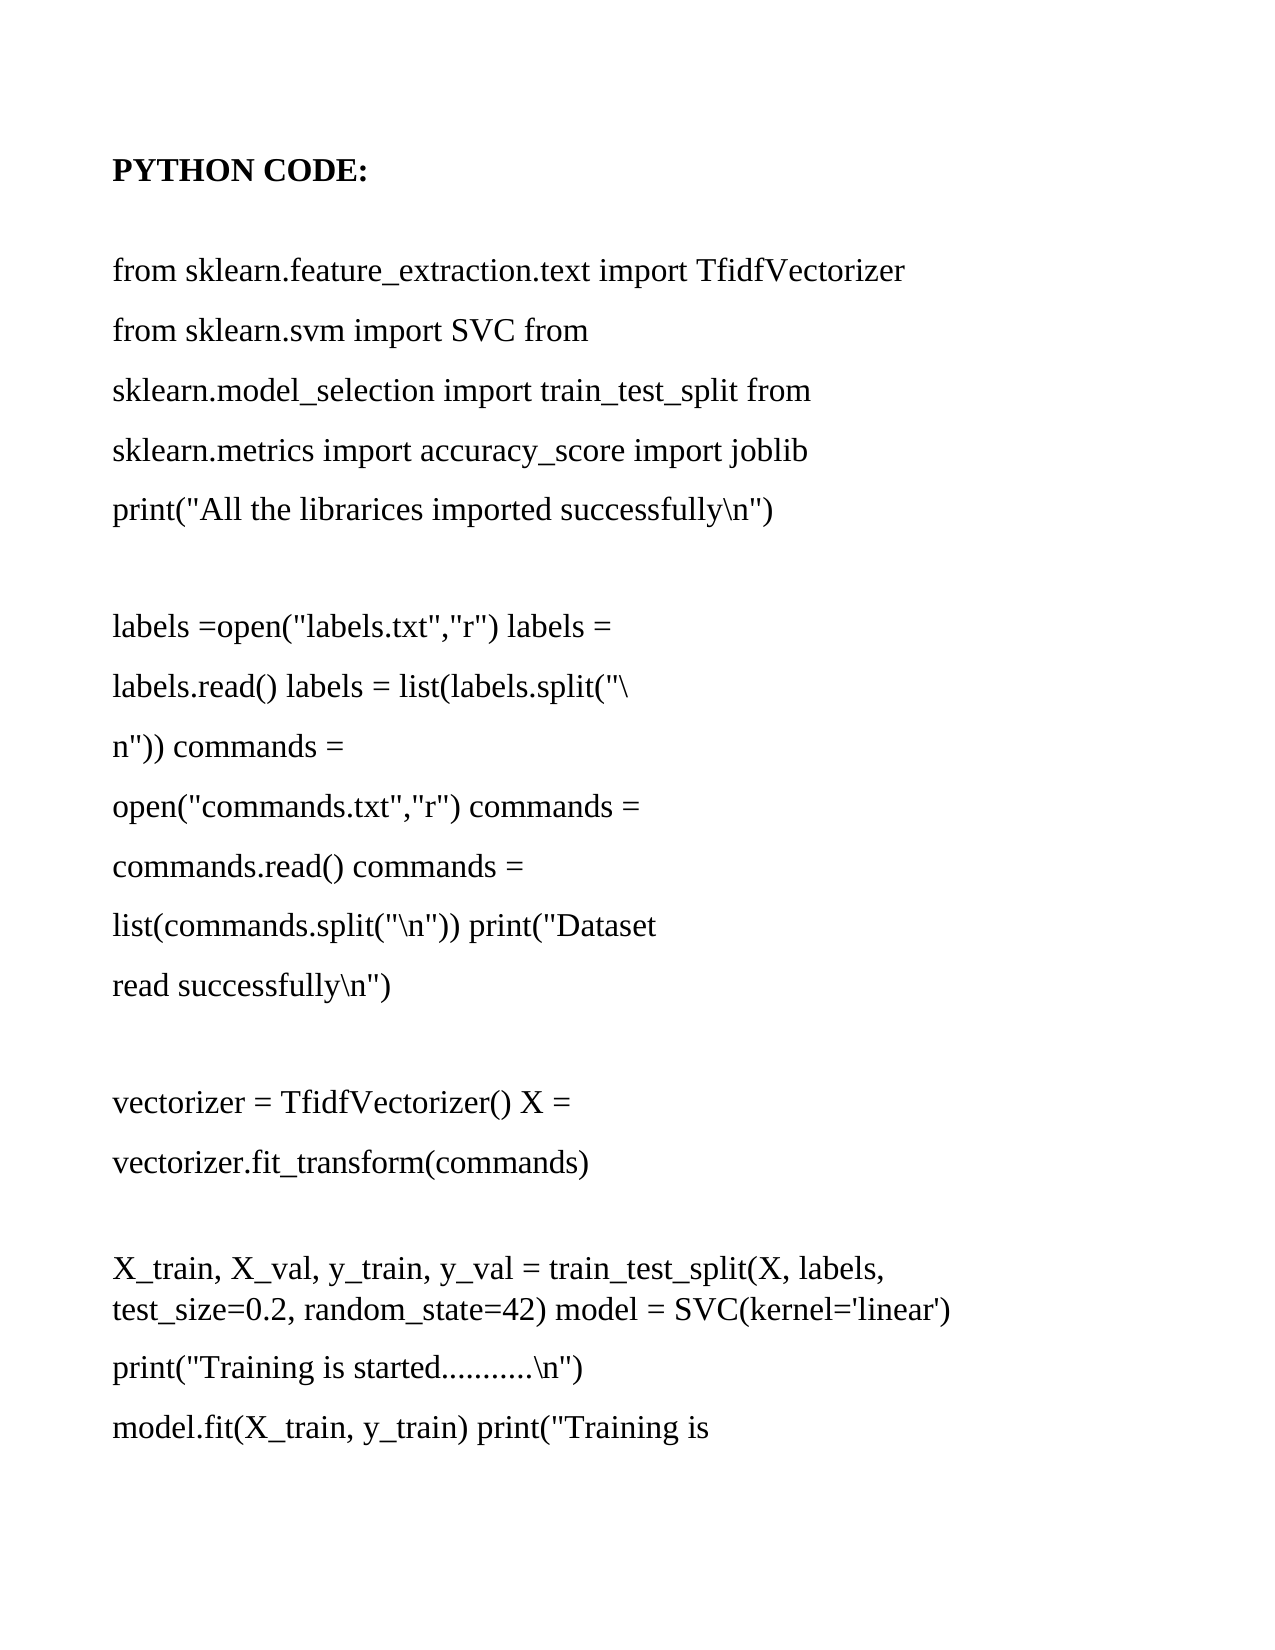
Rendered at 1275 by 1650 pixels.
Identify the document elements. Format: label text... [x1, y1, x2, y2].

text vectorizer = TfidfVectorizer() X = vectorizer.fit_transform(commands) [112, 1083, 1046, 1181]
text from sklearn.feature_extraction.text import TfidfVectorizer from sklearn.svm import SVC from sklearn.model_selection import train_test_split from sklearn.metrics import accuracy_score import joblib print("All the librarices imported successfully\n") [112, 250, 910, 528]
text labels =open("labels.txt","r") labels = labels.read() labels = list(labels.split("\n")) commands = open("commands.txt","r") commands = commands.read() commands = list(commands.split("\n")) print("Dataset read successfully\n") [112, 607, 671, 1004]
text X_train, X_val, y_train, y_val = train_test_split(X, labels, test_size=0.2, random_state=42) model = SVC(kernel='linear') [112, 1248, 1046, 1328]
text print("Training is started. \n") [112, 1347, 1175, 1386]
subtitle PYTHON CODE: [112, 150, 1175, 188]
text model.fit(X_train, y_train) print("Training is [112, 1407, 1175, 1446]
